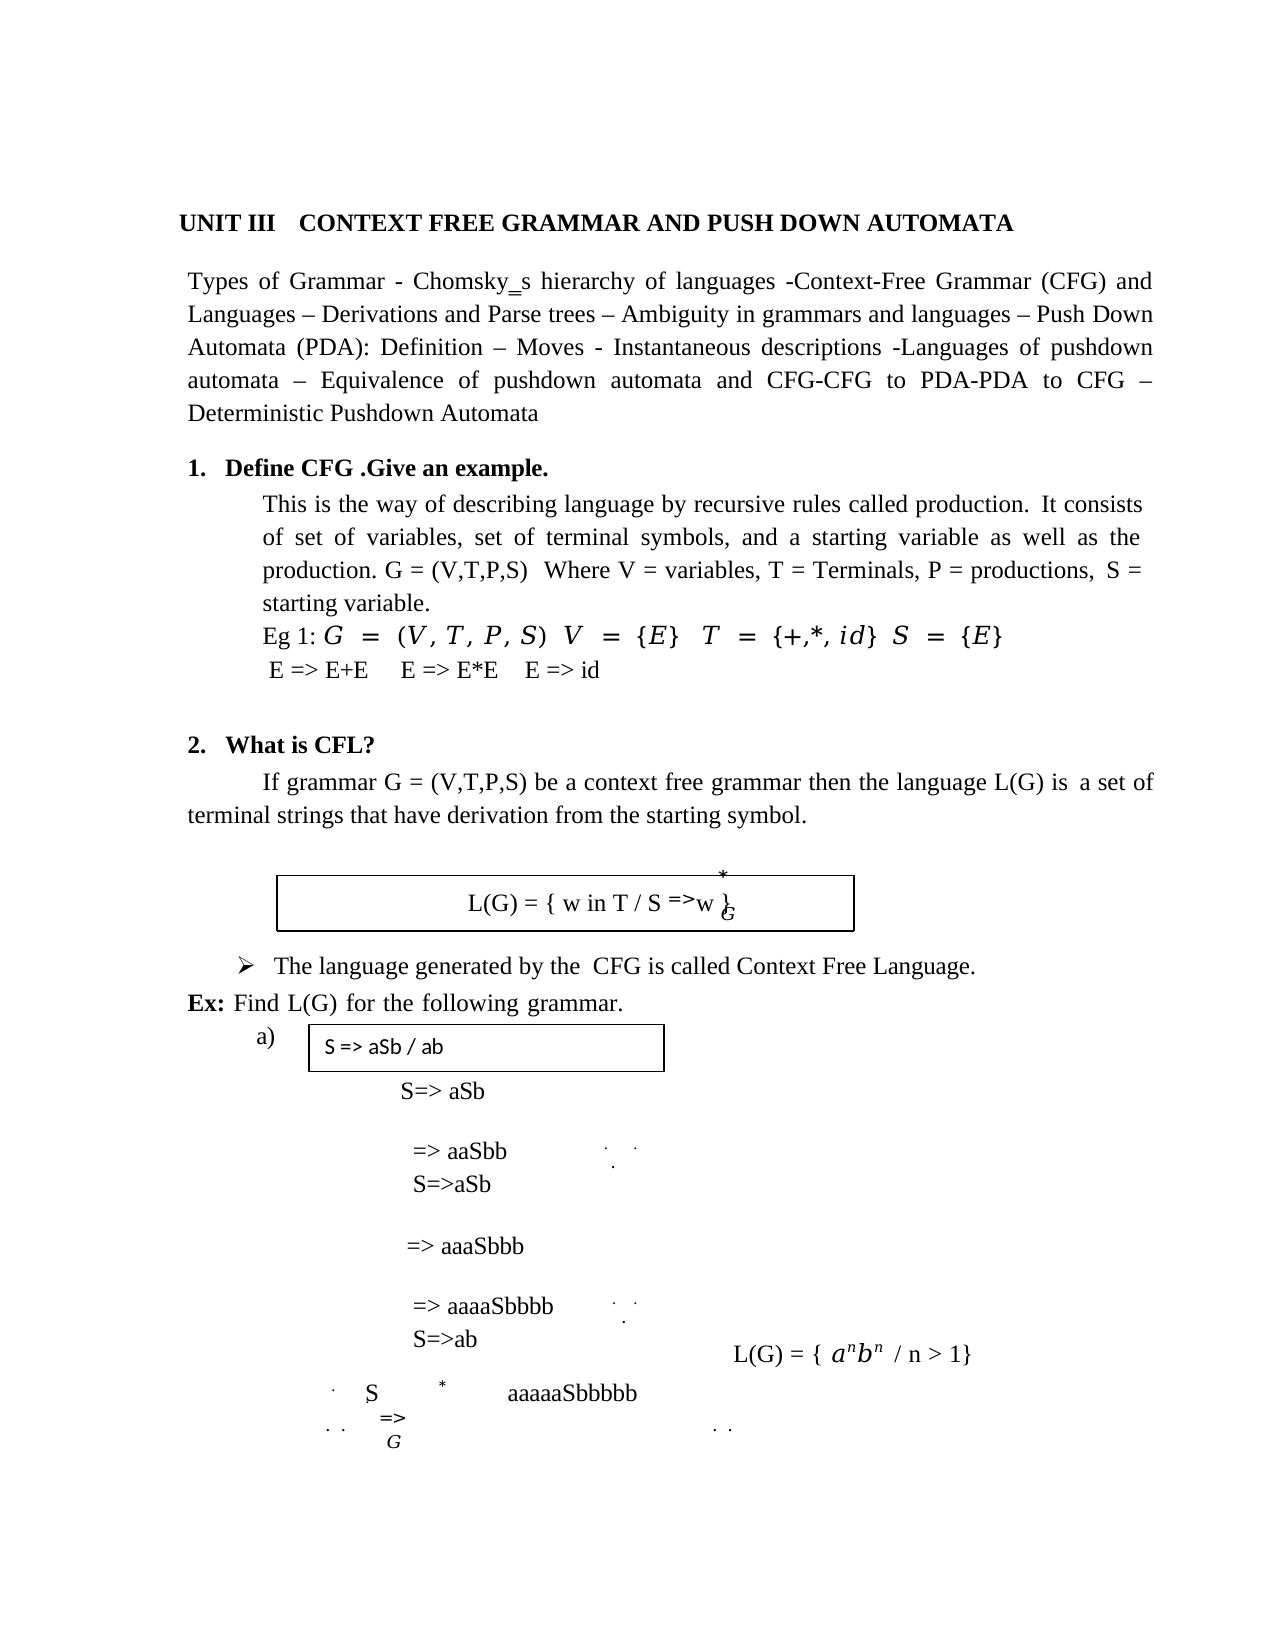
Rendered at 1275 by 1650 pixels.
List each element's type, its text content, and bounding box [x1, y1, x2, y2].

text E => E+E E => E*E E => id [269, 655, 1154, 684]
subtitle UNIT III CONTEXT FREE GRAMMAR AND PUSH DOWN AUTOMATA [179, 208, 1163, 237]
text Types of Grammar - Chomsky‗s hierarchy of languages -Context-Free Grammar (CFG) and Languages – Derivations and Parse trees – Ambiguity in grammars and languages – Push Down Automata (PDA): Definition – Moves - Instantaneous descriptions -Languages of pushdown automata – Equivalence of pushdown automata and CFG-CFG to PDA-PDA to CFG – Deterministic Pushdown Automata [187, 266, 1154, 427]
text If grammar G = (V,T,P,S) be a context free grammar then the language L(G) is a set of terminal strings that have derivation from the starting symbol. [187, 767, 1153, 829]
text Eg 1: 𝐺 = (𝑉, 𝑇, 𝑃, 𝑆) 𝑉 = {𝐸} 𝑇 = {+,*, 𝑖𝑑} 𝑆 = {𝐸} [262, 621, 1154, 651]
text Ex: Find L(G) for the following grammar. a) [187, 988, 623, 1050]
text => aaSbb . . S=>aSb [413, 1135, 637, 1198]
text 𝐺 [386, 1436, 1154, 1451]
text . S * aaaaaSbbbbb . [331, 1392, 637, 1416]
list The language generated by the CFG is called Context Free Language. [236, 951, 1154, 980]
text => aaaaSbbbb . . S=>ab [413, 1290, 637, 1353]
text . . => . . [325, 1416, 1154, 1436]
subtitle What is CFL? [187, 730, 1154, 759]
text This is the way of describing language by recursive rules called production. It consists of set of variables, set of terminal symbols, and a starting variable as well as the production. G = (V,T,P,S) Where V = variables, T = Terminals, P = productions, S = starting variable. [262, 489, 1143, 617]
text S=> aSb [400, 1076, 637, 1105]
text => aaaSbbb [406, 1231, 637, 1260]
subtitle Define CFG .Give an example. [187, 453, 1154, 481]
